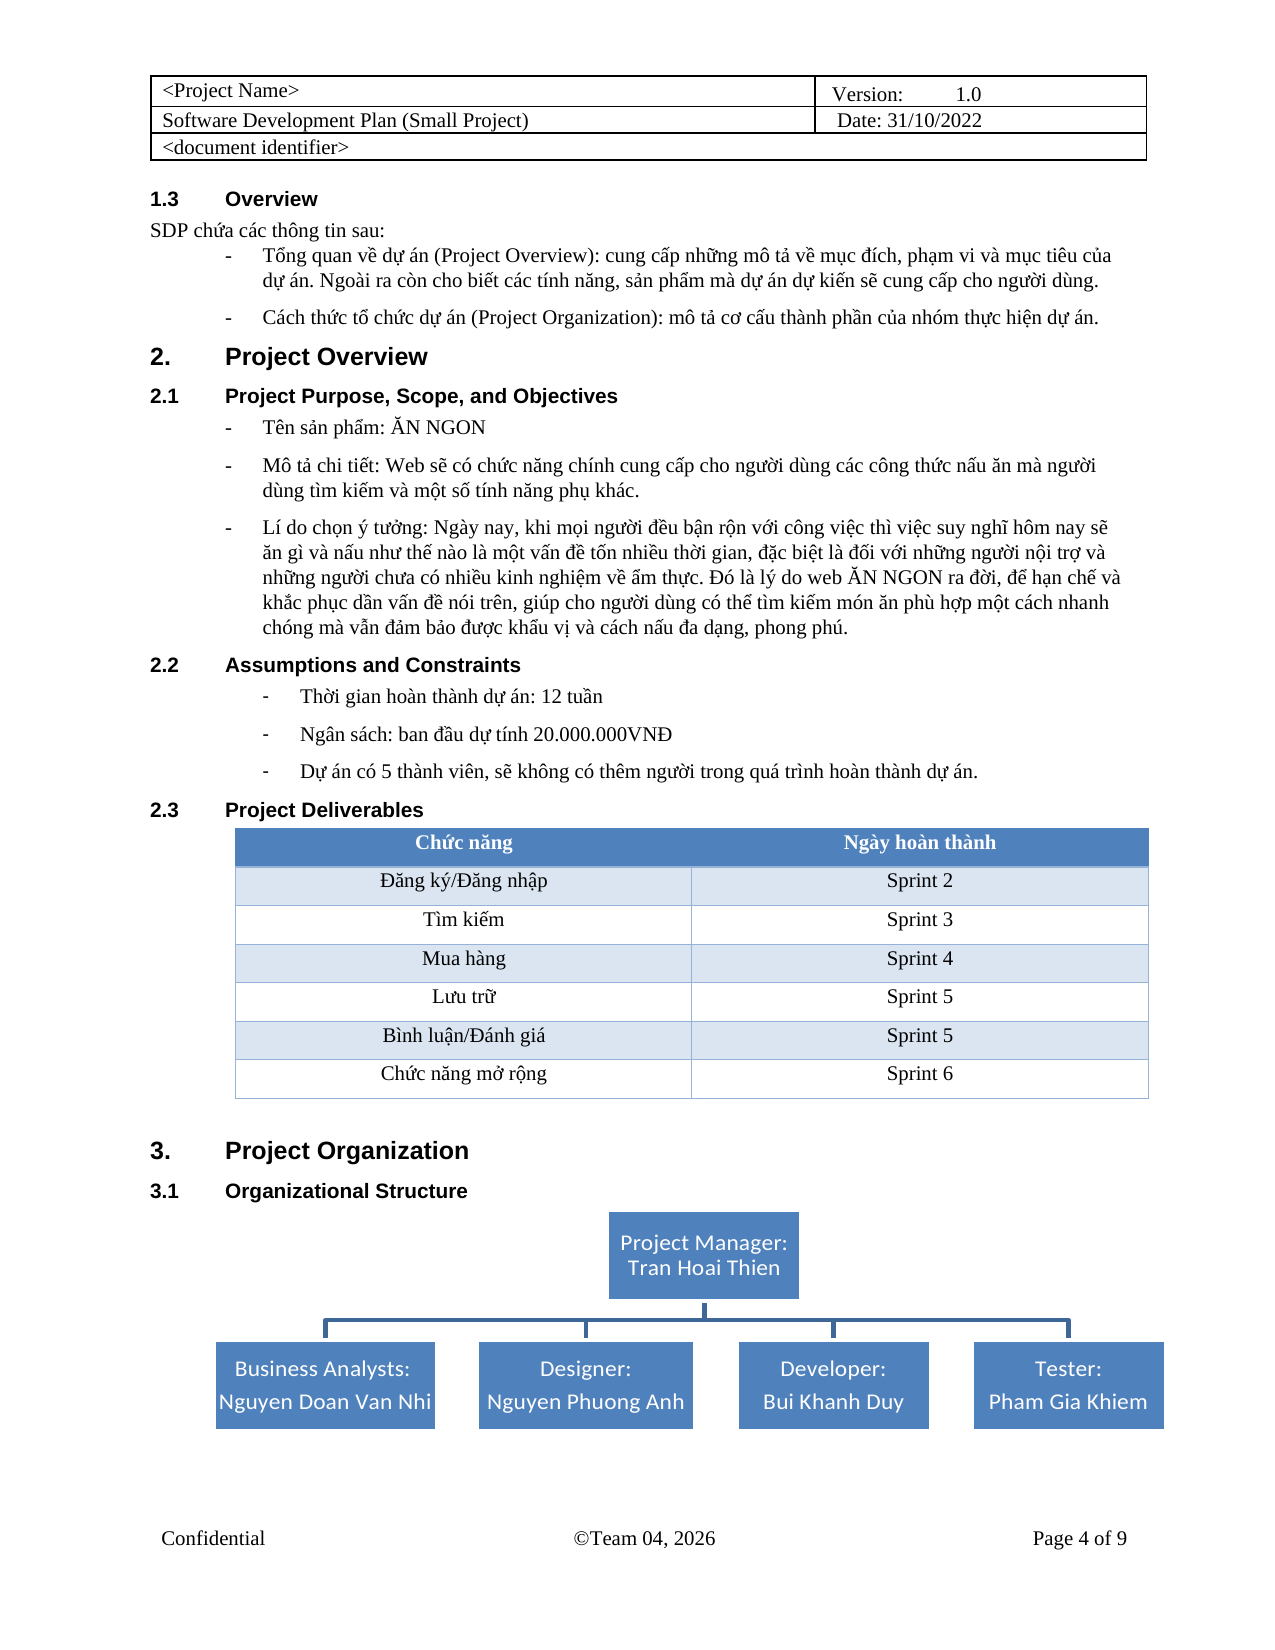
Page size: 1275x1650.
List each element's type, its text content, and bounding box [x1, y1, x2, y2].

subtitle Project Overview [150, 342, 1125, 370]
list Thời gian hoàn thành dự án: 12 tuần [262, 683, 1125, 708]
table_cell Sprint 2 [692, 868, 1148, 905]
table_cell Mua hàng [236, 945, 691, 982]
table_cell Sprint 6 [692, 1060, 1148, 1098]
subtitle Project Deliverables [150, 797, 1125, 822]
text Mô tả chi tiết: Web sẽ có chức năng chính cung cấp cho người dùng các công thức nấu ăn mà người dùng tìm kiếm và một số tính năng phụ khác. [225, 452, 1125, 502]
table_cell Chức năng mở rộng [236, 1060, 691, 1098]
table_cell Sprint 4 [692, 945, 1148, 982]
list Ngân sách: ban đầu dự tính 20.000.000VNĐ [262, 721, 1125, 746]
table_cell Đăng ký/Đăng nhập [236, 868, 691, 905]
text Tổng quan về dự án (Project Overview): cung cấp những mô tả về mục đích, phạm vi và mục tiêu của dự án. Ngoài ra còn cho biết các tính năng, sản phẩm mà dự án dự kiến sẽ cung cấp cho người dùng. [225, 242, 1125, 292]
list Dự án có 5 thành viên, sẽ không có thêm người trong quá trình hoàn thành dự án. [262, 759, 1125, 784]
subtitle Overview [150, 185, 1125, 210]
table_header Chức năng [236, 829, 691, 866]
subtitle Project Purpose, Scope, and Objectives [150, 383, 1125, 408]
table_cell Bình luận/Đánh giá [236, 1022, 691, 1059]
table_cell Sprint 3 [692, 906, 1148, 943]
subtitle Assumptions and Constraints [150, 652, 1125, 677]
text SDP chứa các thông tin sau: [150, 217, 1125, 242]
table_cell Lưu trữ [236, 983, 691, 1021]
text Tên sản phẩm: ĂN NGON [225, 414, 1125, 439]
table_cell Tìm kiếm [236, 906, 691, 943]
table_cell Sprint 5 [692, 1022, 1148, 1059]
text Lí do chọn ý tưởng: Ngày nay, khi mọi người đều bận rộn với công việc thì việc suy nghĩ hôm nay sẽ ăn gì và nấu như thế nào là một vấn đề tốn nhiều thời gian, đặc biệt là đối với những người nội trợ và những người chưa có nhiều kinh nghiệm về ẩm thực. Đó là lý do web ĂN NGON ra đời, để hạn chế và khắc phục dần vấn đề nói trên, giúp cho người dùng có thể tìm kiếm món ăn phù hợp một cách nhanh chóng mà vẫn đảm bảo được khẩu vị và cách nấu đa dạng, phong phú. [225, 514, 1125, 639]
subtitle Project Organization [150, 1136, 1125, 1165]
subtitle Organizational Structure [150, 1177, 1125, 1202]
text Cách thức tổ chức dự án (Project Organization): mô tả cơ cấu thành phần của nhóm thực hiện dự án. [225, 304, 1125, 329]
table_cell Sprint 5 [692, 983, 1148, 1021]
table_header Ngày hoàn thành [692, 829, 1148, 866]
